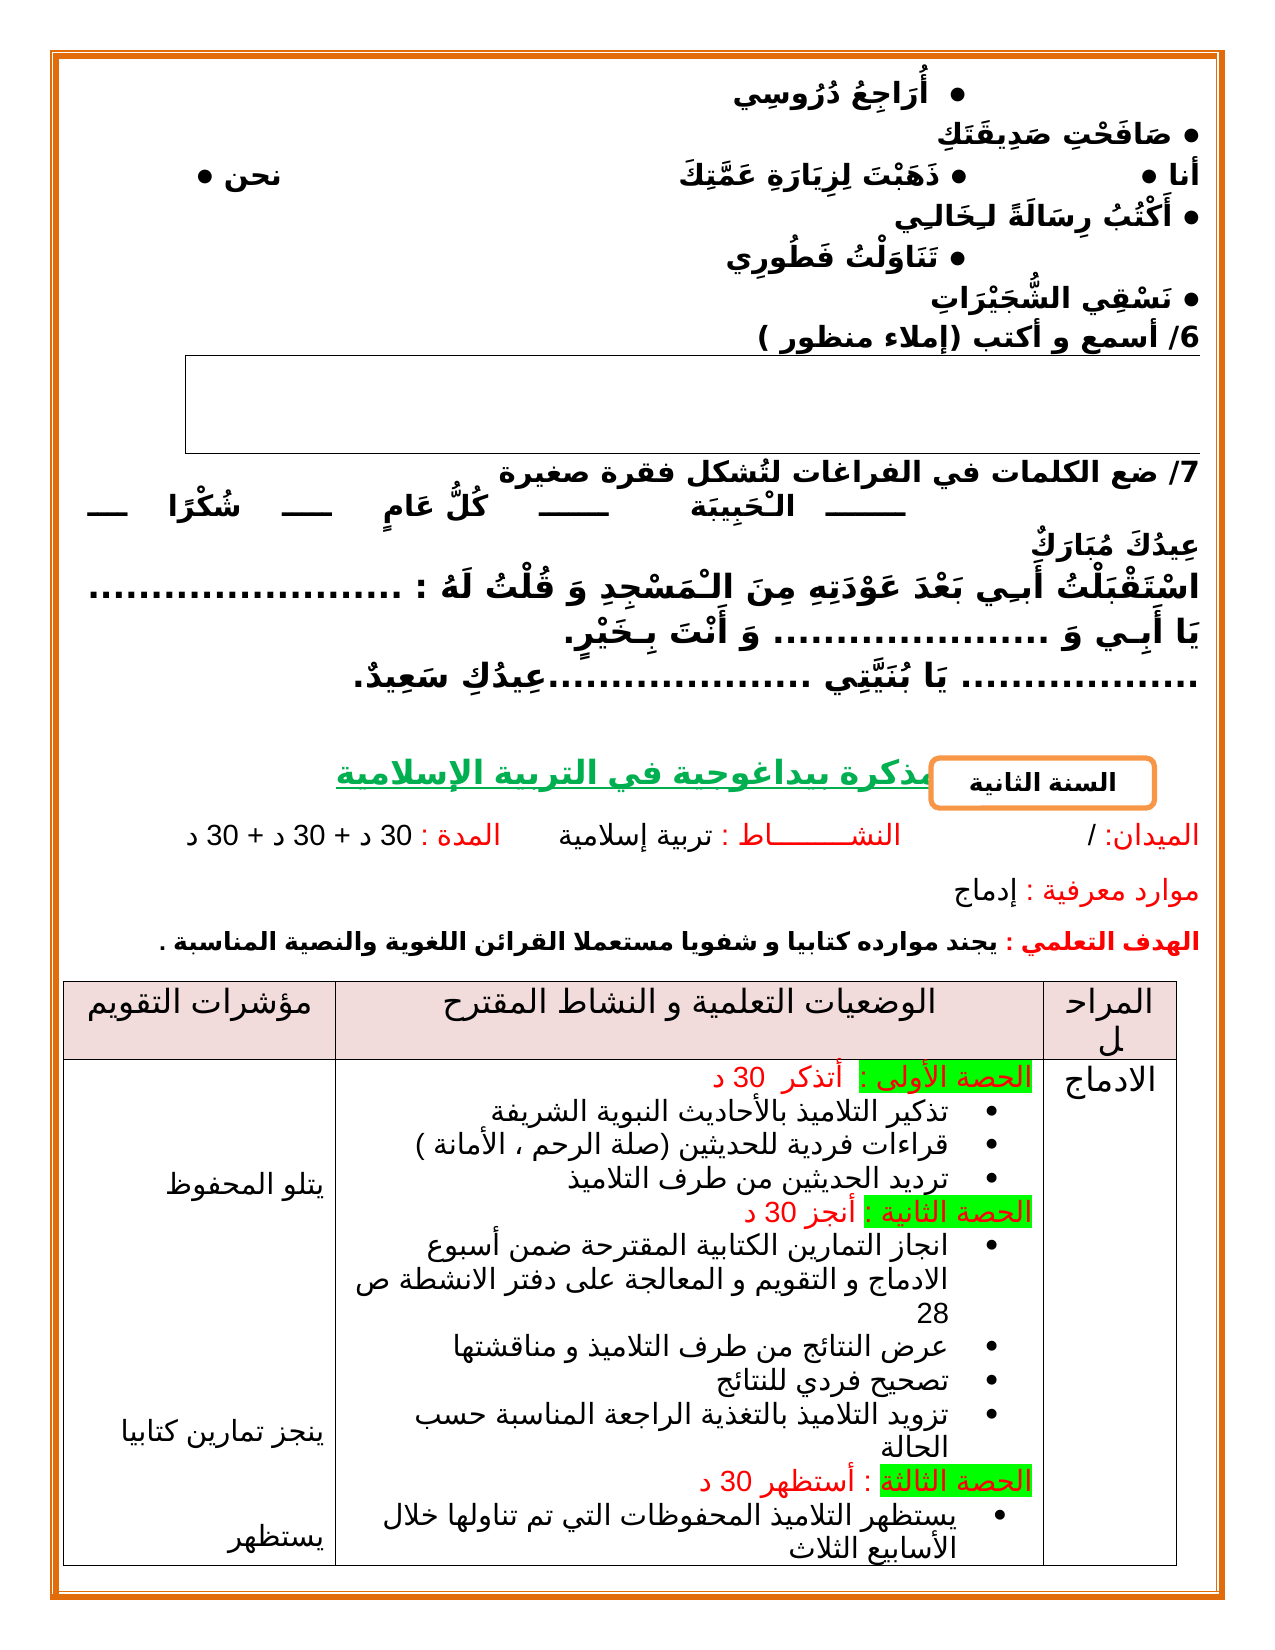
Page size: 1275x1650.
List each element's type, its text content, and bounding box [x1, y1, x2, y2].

text اسْتَقْبَلْتُ أَبـِي بَعْدَ عَوْدَتِهِ مِنَ الـْمَسْجِدِ وَ قُلْتُ لَهُ : ......................... يَا أَبِـي وَ ...................... وَ أَنْتَ بِـخَيْرٍ. [75, 567, 1200, 651]
table_header المراحل [1044, 982, 1176, 1059]
table_header الوضعيات التعلمية و النشاط المقترح [336, 982, 1043, 1059]
text ● أُرَاجِعُ دُرُوسِي ● صَافَحْتِ صَدِيقَتَكِ [75, 75, 1200, 152]
text الهدف التعلمي : يجند موارده كتابيا و شفويا مستعملا القرائن اللغوية والنصية المناسبة . [75, 927, 1200, 956]
text الميدان: / النشـــــــــاط : تربية إسلامية المدة : 30 د + 30 د + 30 د [75, 818, 1200, 852]
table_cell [336, 1060, 1043, 1565]
text ................... يَا بُنَيَّتِي .....................عِيدُكِ سَعِيدٌ. [75, 657, 1200, 696]
text ● تَنَاوَلْتُ فَطُورِي ● نَسْقِي الشُّجَيْرَاتِ [75, 239, 1200, 315]
text 7/ ضع الكلمات في الفراغات لتُشكل فقرة صغيرة [75, 456, 1200, 489]
text مذكرة بيداغوجية في التربية الإسلامية [75, 753, 1200, 792]
text 6/ أسمع و أكتب (إملاء منظور ) [75, 321, 1200, 354]
table_header مؤشرات التقويم [64, 982, 335, 1059]
text ــــــــ الـْحَبِيبَة ـــــــ كُلُّ عَامٍ ـــــ شُكْرًا ــــ عِيدُكَ مُبَارَكٌ [75, 489, 1200, 562]
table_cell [64, 1060, 335, 1565]
text موارد معرفية : إدماج [75, 873, 1200, 906]
table_cell الادماج [1044, 1060, 1176, 1565]
text أنا ● ● ذَهَبْتَ لِزِيَارَةِ عَمَّتِكَ نحن ● ● أَكْتُبُ رِسَالَةً لـِخَالـِي [75, 157, 1200, 233]
